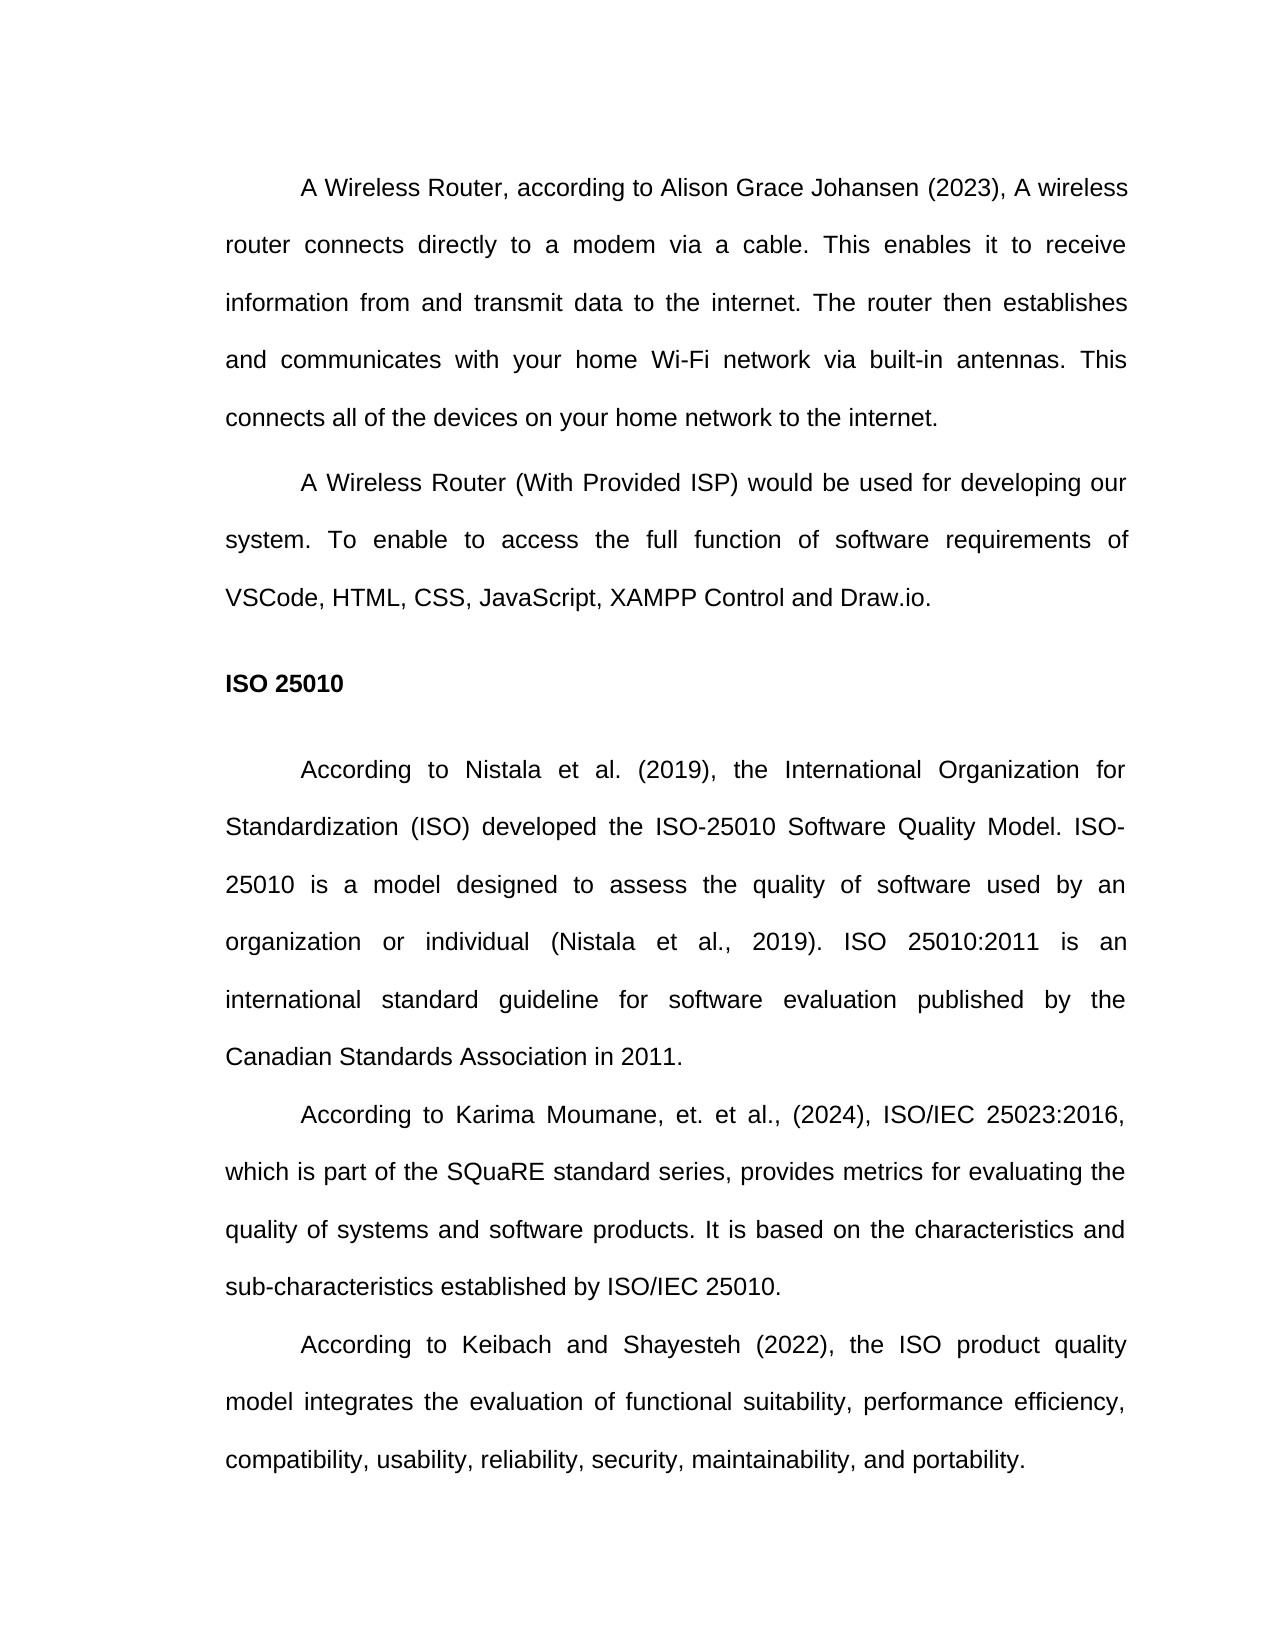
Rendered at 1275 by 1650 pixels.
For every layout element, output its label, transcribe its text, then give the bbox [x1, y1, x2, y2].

subtitle ISO 25010 [225, 669, 1214, 698]
text A Wireless Router, according to Alison Grace Johansen (2023), A wireless router connects directly to a modem via a cable. This enables it to receive information from and transmit data to the internet. The router then establishes and communicates with your home Wi-Fi network via built-in antennas. This connects all of the devices on your home network to the internet. [225, 173, 1128, 431]
text According to Karima Moumane, et. et al., (2024), ISO/IEC 25023:2016, which is part of the SQuaRE standard series, provides metrics for evaluating the quality of systems and software products. It is based on the characteristics and sub-characteristics established by ISO/IEC 25010. [225, 1099, 1127, 1301]
text According to Keibach and Shayesteh (2022), the ISO product quality model integrates the evaluation of functional suitability, performance efficiency, compatibility, usability, reliability, security, maintainability, and portability. [225, 1329, 1127, 1473]
text According to Nistala et al. (2019), the International Organization for Standardization (ISO) developed the ISO-25010 Software Quality Model. ISO- 25010 is a model designed to assess the quality of software used by an organization or individual (Nistala et al., 2019). ISO 25010:2011 is an international standard guideline for software evaluation published by the Canadian Standards Association in 2011. [225, 754, 1127, 1071]
text A Wireless Router (With Provided ISP) would be used for developing our system. To enable to access the full function of software requirements of VSCode, HTML, CSS, JavaScript, XAMPP Control and Draw.io. [225, 468, 1128, 612]
